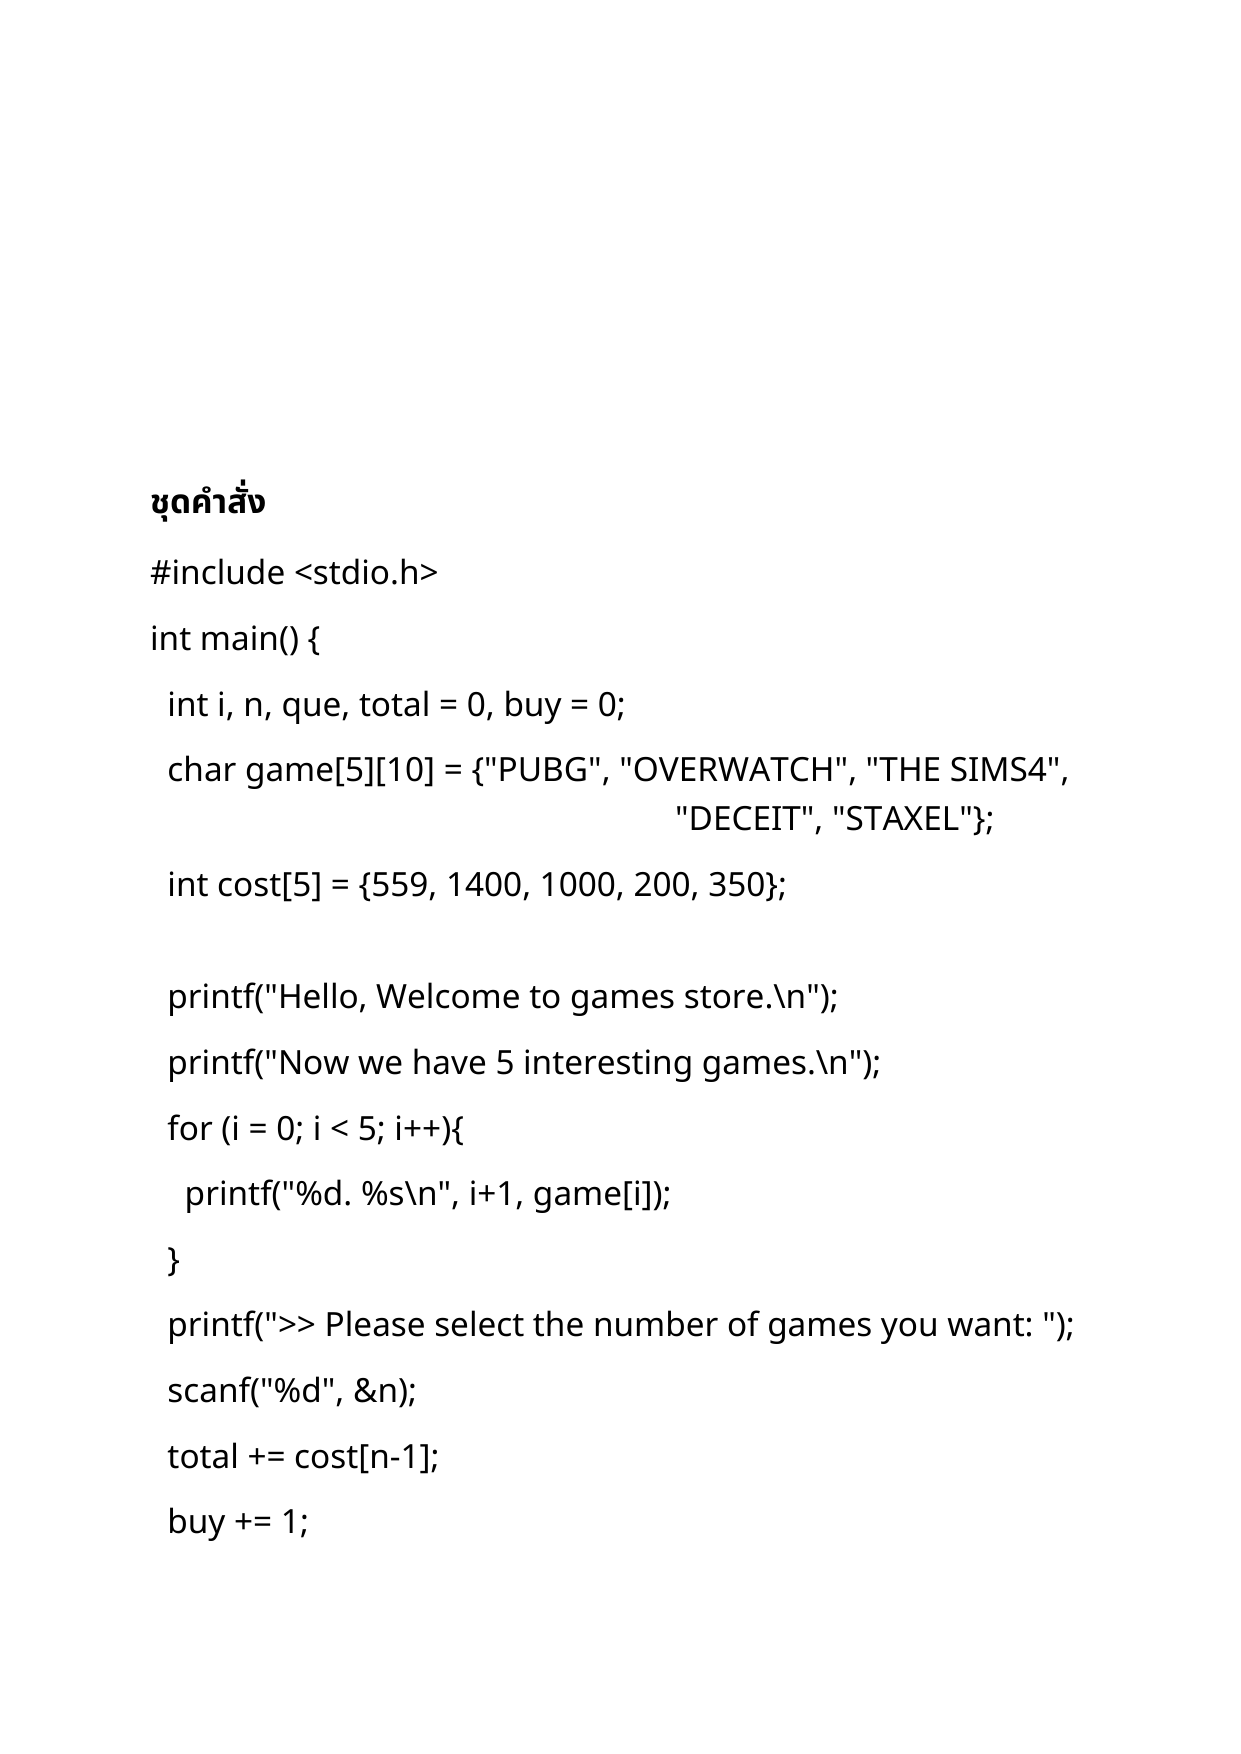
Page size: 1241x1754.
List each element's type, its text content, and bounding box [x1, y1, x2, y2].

text printf("%d. %s\n", i+1, game[i]); [150, 1170, 1090, 1215]
text char game[5][10] = {"PUBG", "OVERWATCH", "THE SIMS4", "DECEIT", "STAXEL"}; [150, 746, 1090, 840]
text printf(">> Please select the number of games you want: "); [150, 1301, 1090, 1347]
text #include <stdio.h> [150, 549, 1090, 594]
text scanf("%d", &n); [150, 1367, 1090, 1412]
text int main() { [150, 615, 1090, 660]
text for (i = 0; i < 5; i++){ [150, 1104, 1090, 1150]
text int cost[5] = {559, 1400, 1000, 200, 350}; [150, 861, 1090, 906]
text ชุดคำสั่ง [150, 478, 1090, 528]
text printf("Hello, Welcome to games store.\n"); [150, 973, 1090, 1018]
text int i, n, que, total = 0, buy = 0; [150, 680, 1090, 726]
text } [150, 1236, 1090, 1281]
text buy += 1; [150, 1498, 1090, 1543]
text total += cost[n-1]; [150, 1432, 1090, 1478]
text printf("Now we have 5 interesting games.\n"); [150, 1039, 1090, 1084]
